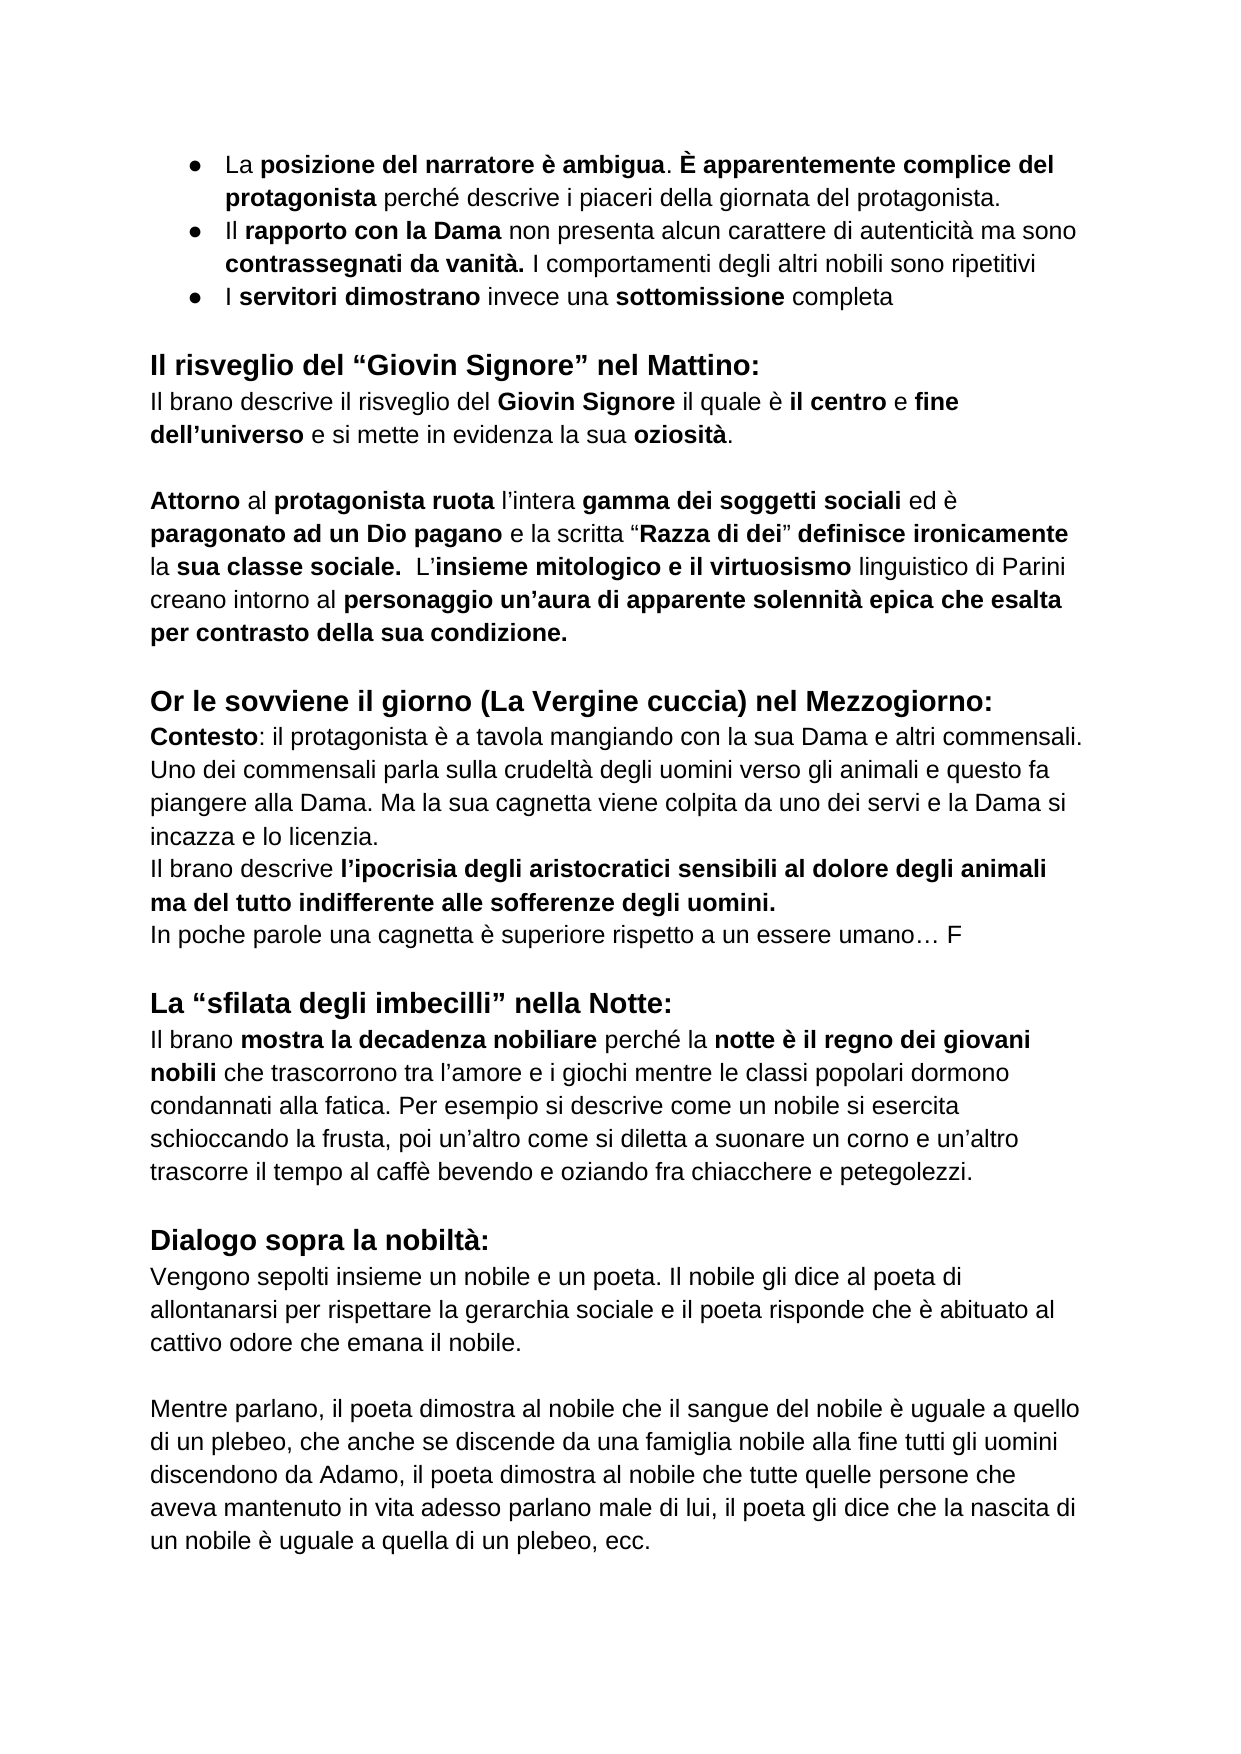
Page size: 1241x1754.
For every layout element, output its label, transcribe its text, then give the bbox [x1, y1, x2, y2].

text Il risveglio del “Giovin Signore” nel Mattino: [150, 348, 1090, 382]
text Il brano mostra la decadenza nobiliare perché la notte è il regno dei giovani nobili che trascorrono tra l’amore e i giochi mentre le classi popolari dormono condannati alla fatica. Per esempio si descrive come un nobile si esercita schioccando la frusta, poi un’altro come si diletta a suonare un corno e un’altro trascorre il tempo al caffè bevendo e oziando fra chiacchere e petegolezzi. [150, 1025, 1090, 1186]
text Contesto: il protagonista è a tavola mangiando con la sua Dama e altri commensali. Uno dei commensali parla sulla crudeltà degli uomini verso gli animali e questo fa piangere alla Dama. Ma la sua cagnetta viene colpita da uno dei servi e la Dama si incazza e lo licenzia. [150, 722, 1090, 850]
text In poche parole una cagnetta è superiore rispetto a un essere umano… F [150, 921, 1090, 949]
text Or le sovviene il giorno (La Vergine cuccia) nel Mezzogiorno: [150, 684, 1090, 717]
text Dialogo sopra la nobiltà: [150, 1223, 1090, 1257]
text Il brano descrive l’ipocrisia degli aristocratici sensibili al dolore degli animali ma del tutto indifferente alle sofferenze degli uomini. [150, 854, 1090, 916]
text La “sfilata degli imbecilli” nella Notte: [150, 987, 1090, 1020]
text Il brano descrive il risveglio del Giovin Signore il quale è il centro e fine dell’universo e si mette in evidenza la sua oziosità. [150, 387, 1090, 448]
list Il rapporto con la Dama non presenta alcun carattere di autenticità ma sono contrassegnati da vanità. I comportamenti degli altri nobili sono ripetitivi [187, 216, 1090, 278]
list La posizione del narratore è ambigua. È apparentemente complice del protagonista perché descrive i piaceri della giornata del protagonista. [187, 150, 1090, 212]
text Attorno al protagonista ruota l’intera gamma dei soggetti sociali ed è paragonato ad un Dio pagano e la scritta “Razza di dei” definisce ironicamente la sua classe sociale. L’insieme mitologico e il virtuosismo linguistico di Parini creano intorno al personaggio un’aura di apparente solennità epica che esalta per contrasto della sua condizione. [150, 486, 1090, 647]
list I servitori dimostrano invece una sottomissione completa [187, 282, 1090, 311]
text Mentre parlano, il poeta dimostra al nobile che il sangue del nobile è uguale a quello di un plebeo, che anche se discende da una famiglia nobile alla fine tutti gli uomini discendono da Adamo, il poeta dimostra al nobile che tutte quelle persone che aveva mantenuto in vita adesso parlano male di lui, il poeta gli dice che la nascita di un nobile è uguale a quella di un plebeo, ecc. [150, 1394, 1090, 1555]
text Vengono sepolti insieme un nobile e un poeta. Il nobile gli dice al poeta di allontanarsi per rispettare la gerarchia sociale e il poeta risponde che è abituato al cattivo odore che emana il nobile. [150, 1262, 1090, 1357]
